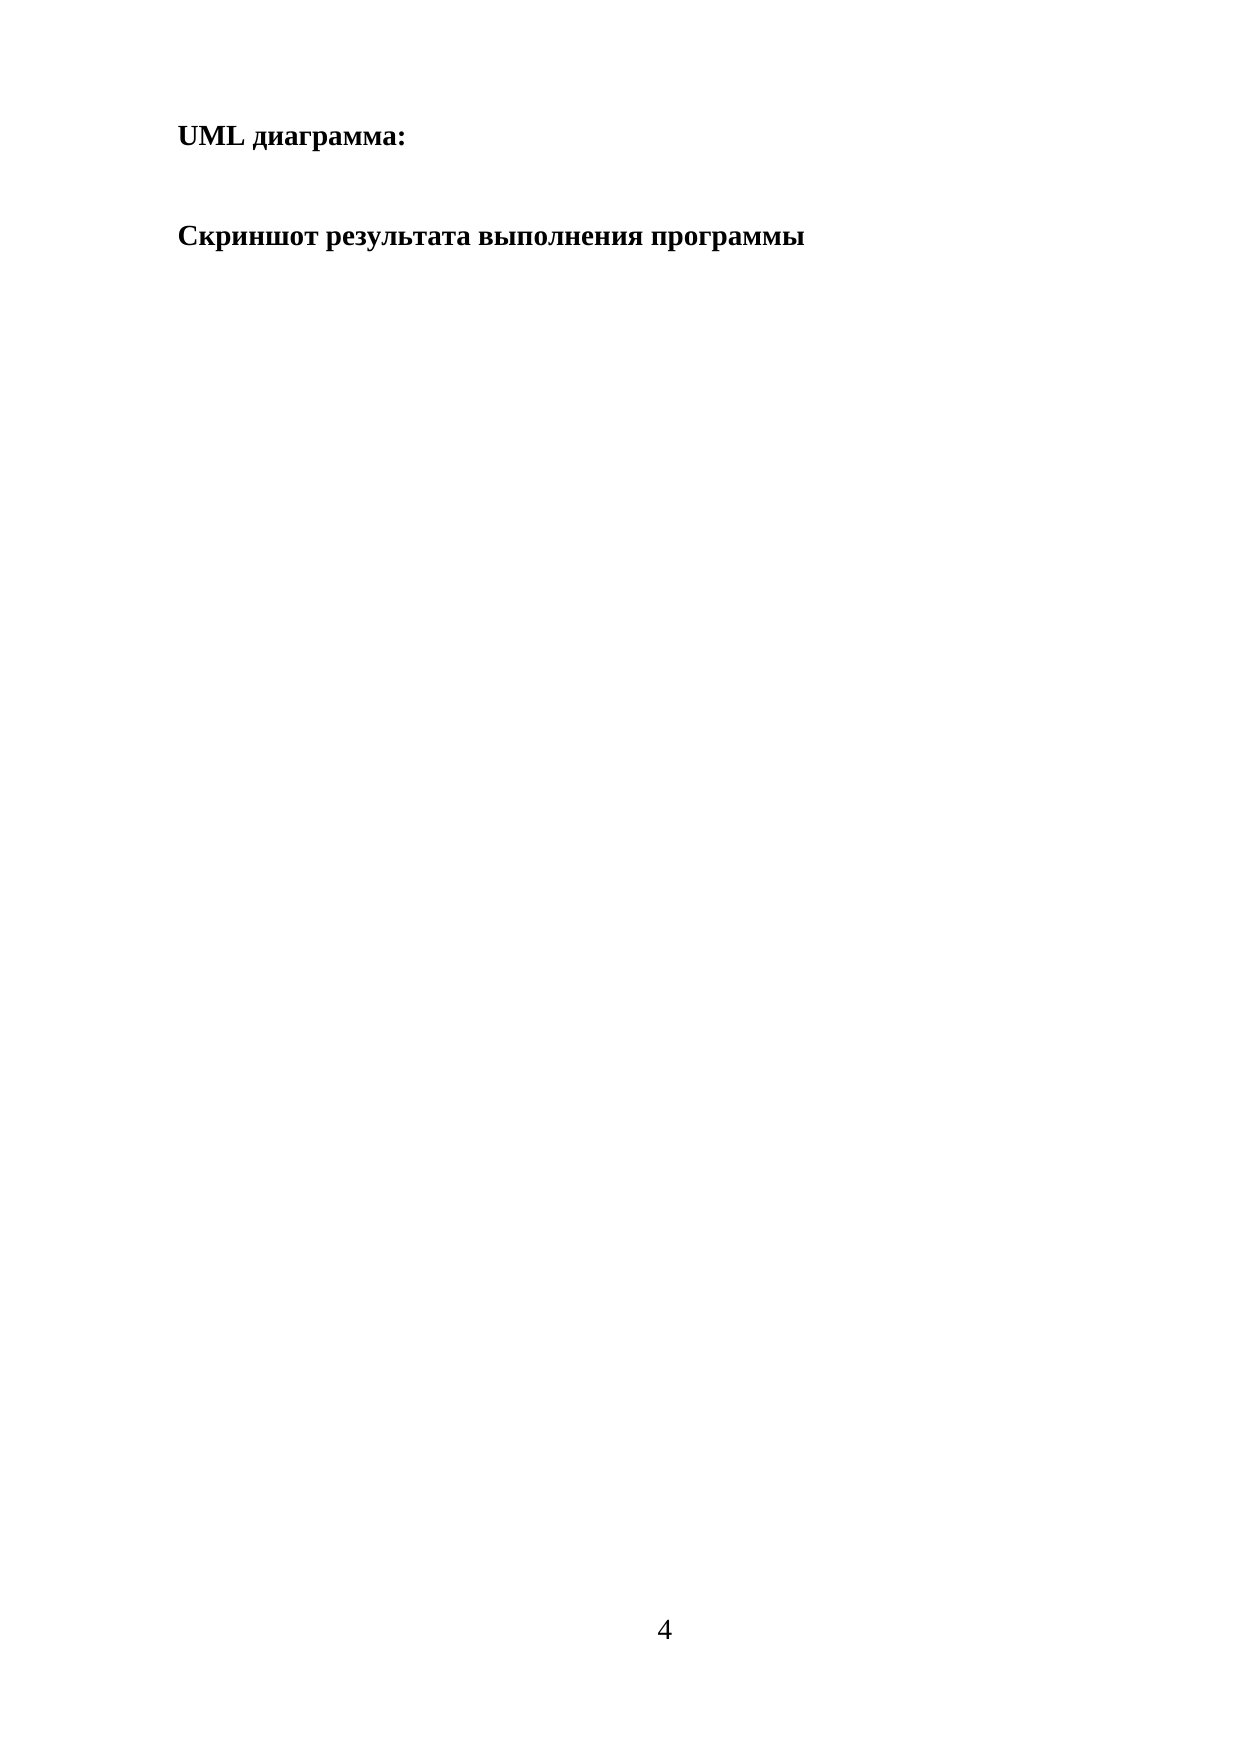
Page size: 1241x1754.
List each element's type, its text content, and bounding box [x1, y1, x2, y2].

text Скриншот результата выполнения программы [177, 218, 1152, 252]
text UML диаграмма: [177, 118, 1152, 152]
